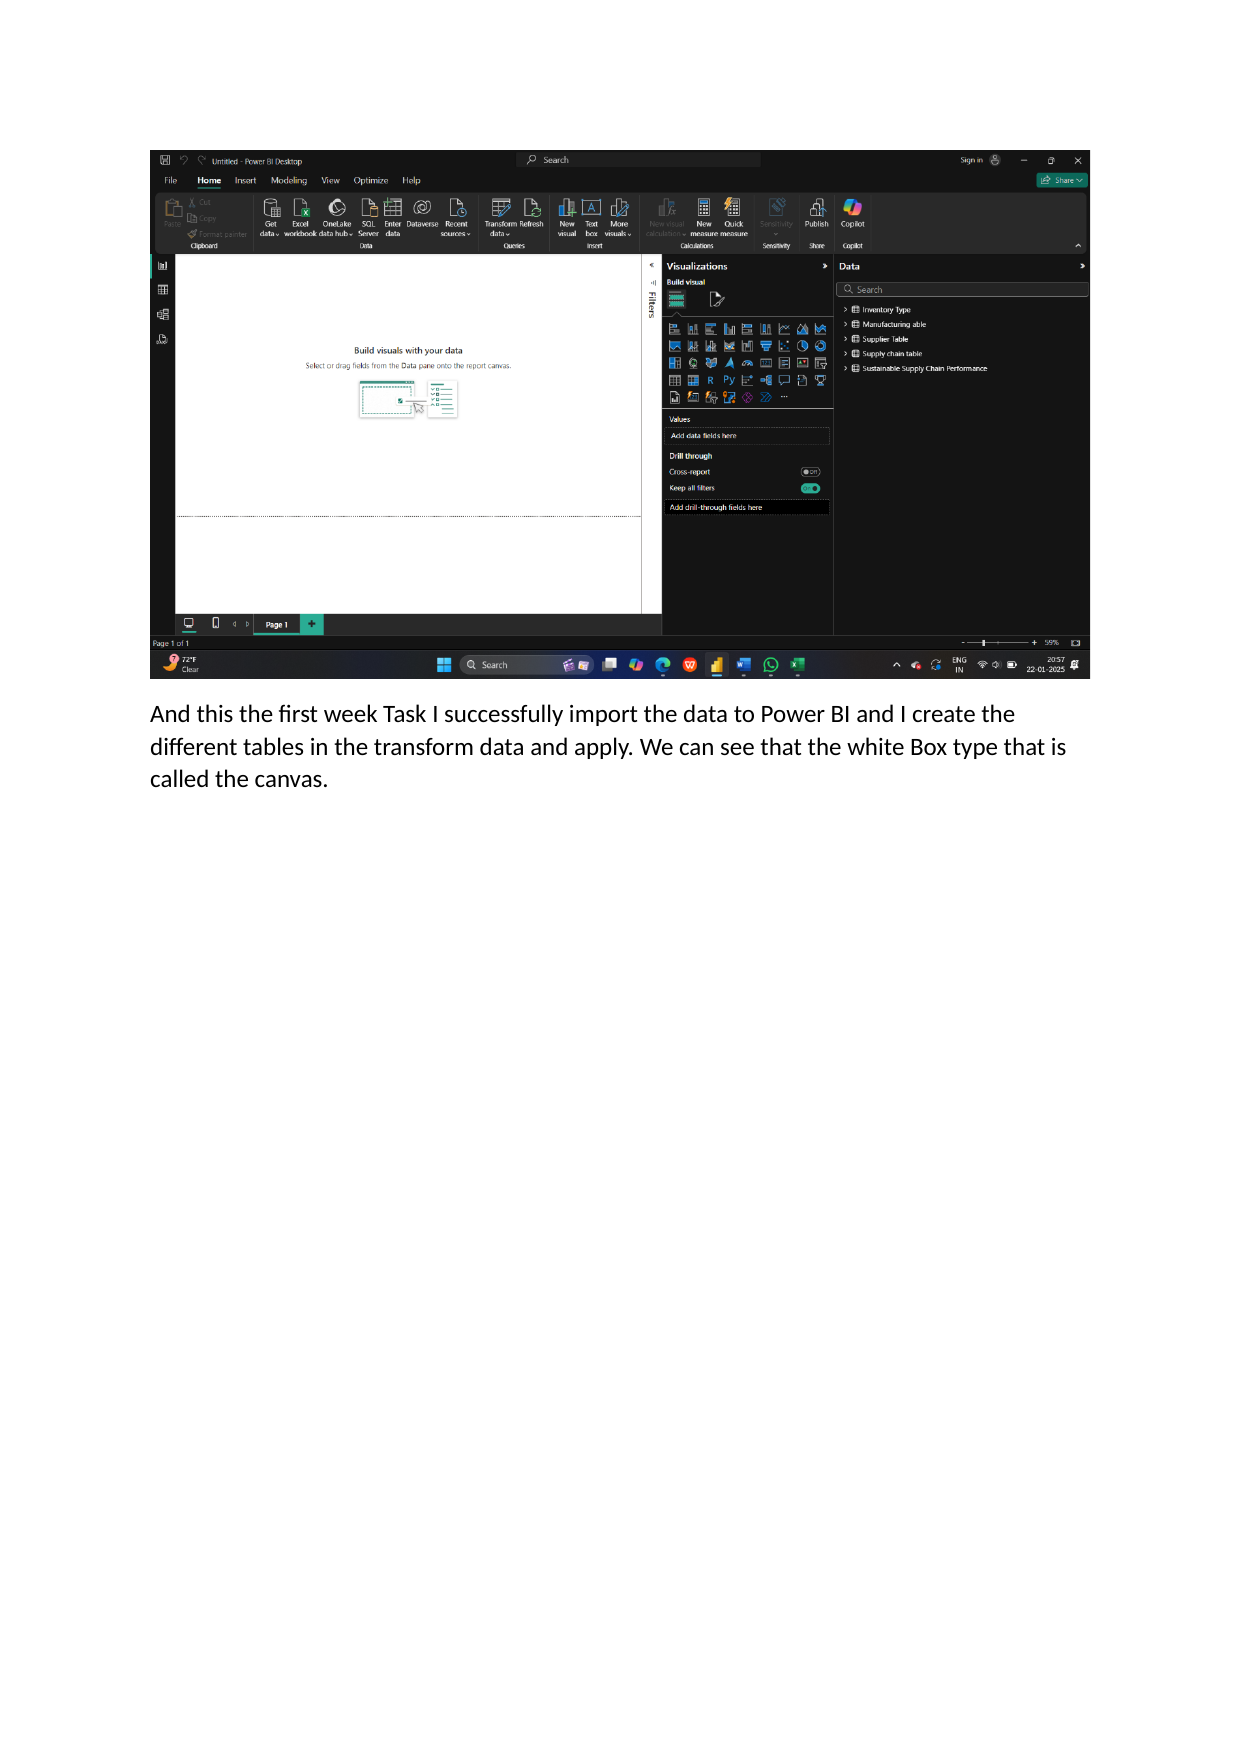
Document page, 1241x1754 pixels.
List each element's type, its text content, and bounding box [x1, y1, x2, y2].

picture [150, 150, 1091, 679]
text And this the first week Task I successfully import the data to Power BI and I create the different tables in the transform data and apply. We can see that the white Box type that is called the canvas. [150, 698, 1090, 794]
